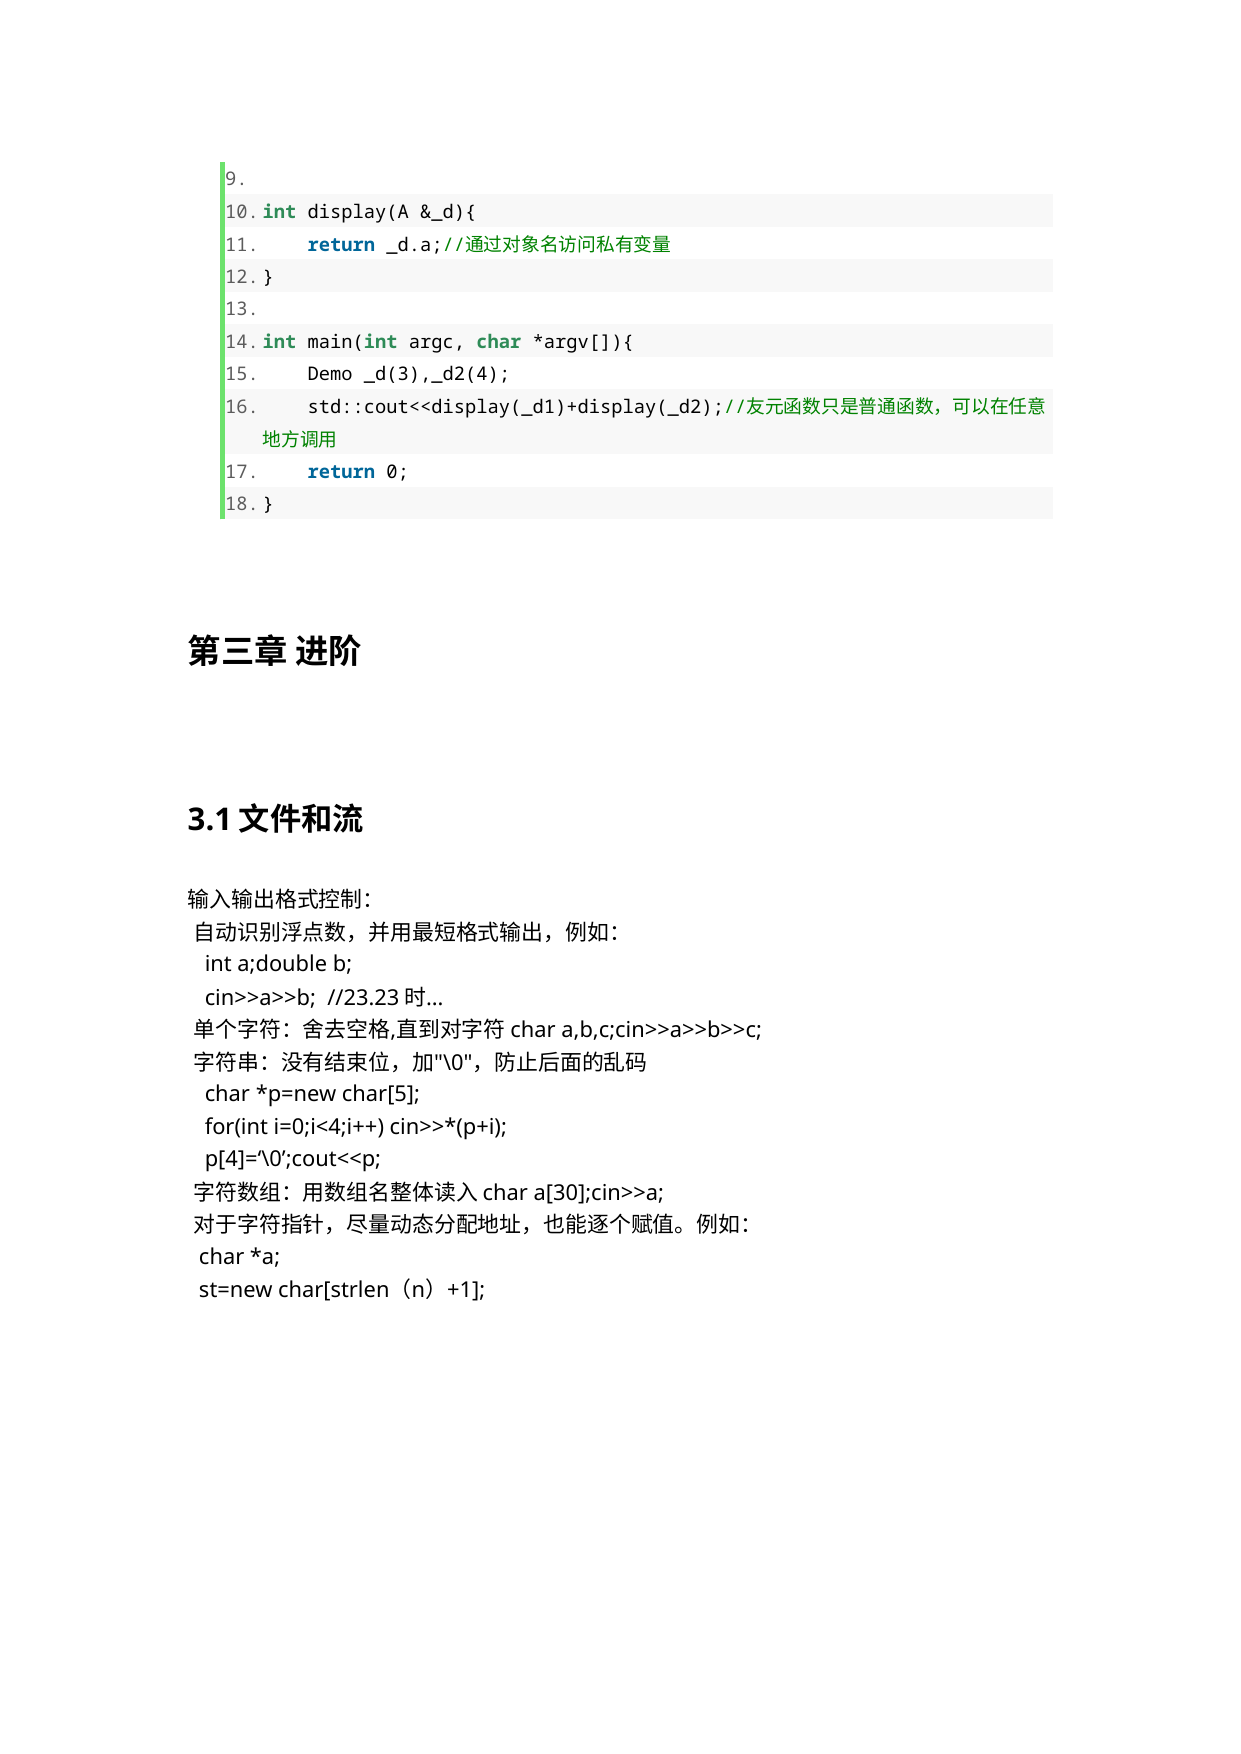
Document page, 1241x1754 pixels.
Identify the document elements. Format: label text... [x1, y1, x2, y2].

text 输入输出格式控制： [187, 882, 1053, 914]
list int main(int argc, char *argv[]){ [225, 324, 1053, 357]
text p[4]=‘\0’;cout<<p; [187, 1142, 1053, 1174]
text cin>>a>>b; //23.23时... [187, 979, 1053, 1012]
text 单个字符：舍去空格,直到对字符 char a,b,c;cin>>a>>b>>c; [187, 1012, 1053, 1044]
subtitle 3.1文件和流 [187, 784, 1053, 849]
text 对于字符指针，尽量动态分配地址，也能逐个赋值。例如： [187, 1207, 1053, 1239]
list } [225, 259, 1053, 292]
list return _d.a;//通过对象名访问私有变量 [225, 227, 1053, 259]
text st=new char[strlen（n）+1]; [187, 1272, 1053, 1304]
text int a;double b; [187, 947, 1053, 979]
text 字符串：没有结束位，加"\0"，防止后面的乱码 [187, 1044, 1053, 1077]
text char *a; [187, 1239, 1053, 1272]
list return 0; [225, 454, 1053, 487]
text for(int i=0;i<4;i++) cin>>*(p+i); [187, 1109, 1053, 1142]
text 自动识别浮点数，并用最短格式输出，例如： [187, 914, 1053, 947]
list } [225, 487, 1053, 519]
list int display(A &_d){ [225, 194, 1053, 227]
text 字符数组：用数组名整体读入 char a[30];cin>>a; [187, 1174, 1053, 1207]
list Demo _d(3),_d2(4); [225, 357, 1053, 389]
list std::cout<<display(_d1)+display(_d2);//友元函数只是普通函数，可以在任意地方调用 [225, 389, 1053, 454]
text char *p=new char[5]; [187, 1077, 1053, 1109]
subtitle 第三章 进阶 [187, 617, 1053, 682]
